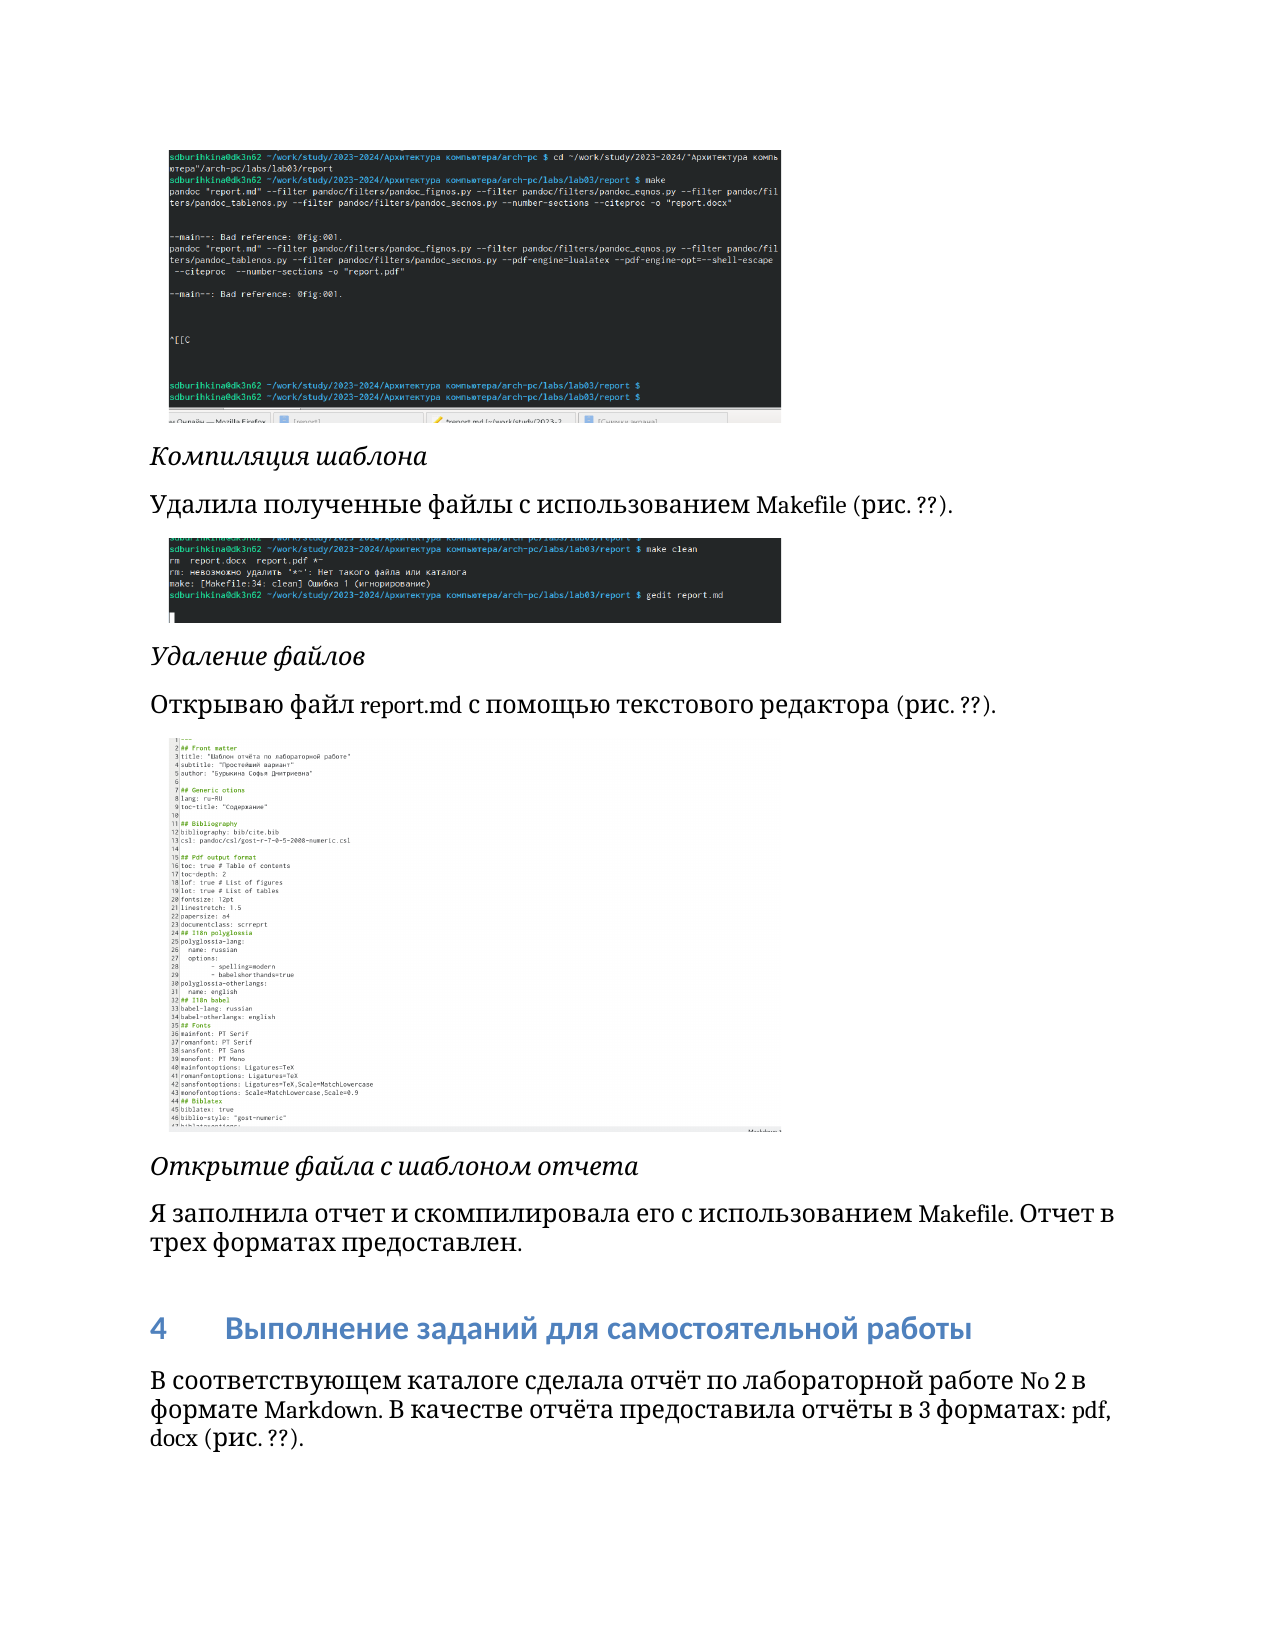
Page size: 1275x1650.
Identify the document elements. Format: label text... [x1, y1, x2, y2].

text Открываю файл report.md с помощью текстового редактора (рис. ??). [150, 691, 1125, 719]
text Удалила полученные файлы с использованием Makefile (рис. ??). [150, 491, 1125, 519]
text Я заполнила отчет и скомпилировала его с использованием Makefile. Отчет в трех форматах предоставлен. [150, 1200, 1125, 1257]
text Открытие файла с шаблоном отчета [150, 1152, 1125, 1181]
text Компиляция шаблона [150, 443, 1125, 472]
subtitle 4 Выполнение заданий для самостоятельной работы [150, 1307, 1125, 1348]
text Удаление файлов [150, 643, 1125, 672]
picture [168, 738, 782, 1132]
picture [168, 538, 782, 623]
picture [168, 150, 782, 423]
text В соответствующем каталоге сделала отчёт по лабораторной работе No 2 в формате Markdown. В качестве отчёта предоставила отчёты в 3 форматах: pdf, docx (рис. ??). [150, 1367, 1125, 1453]
